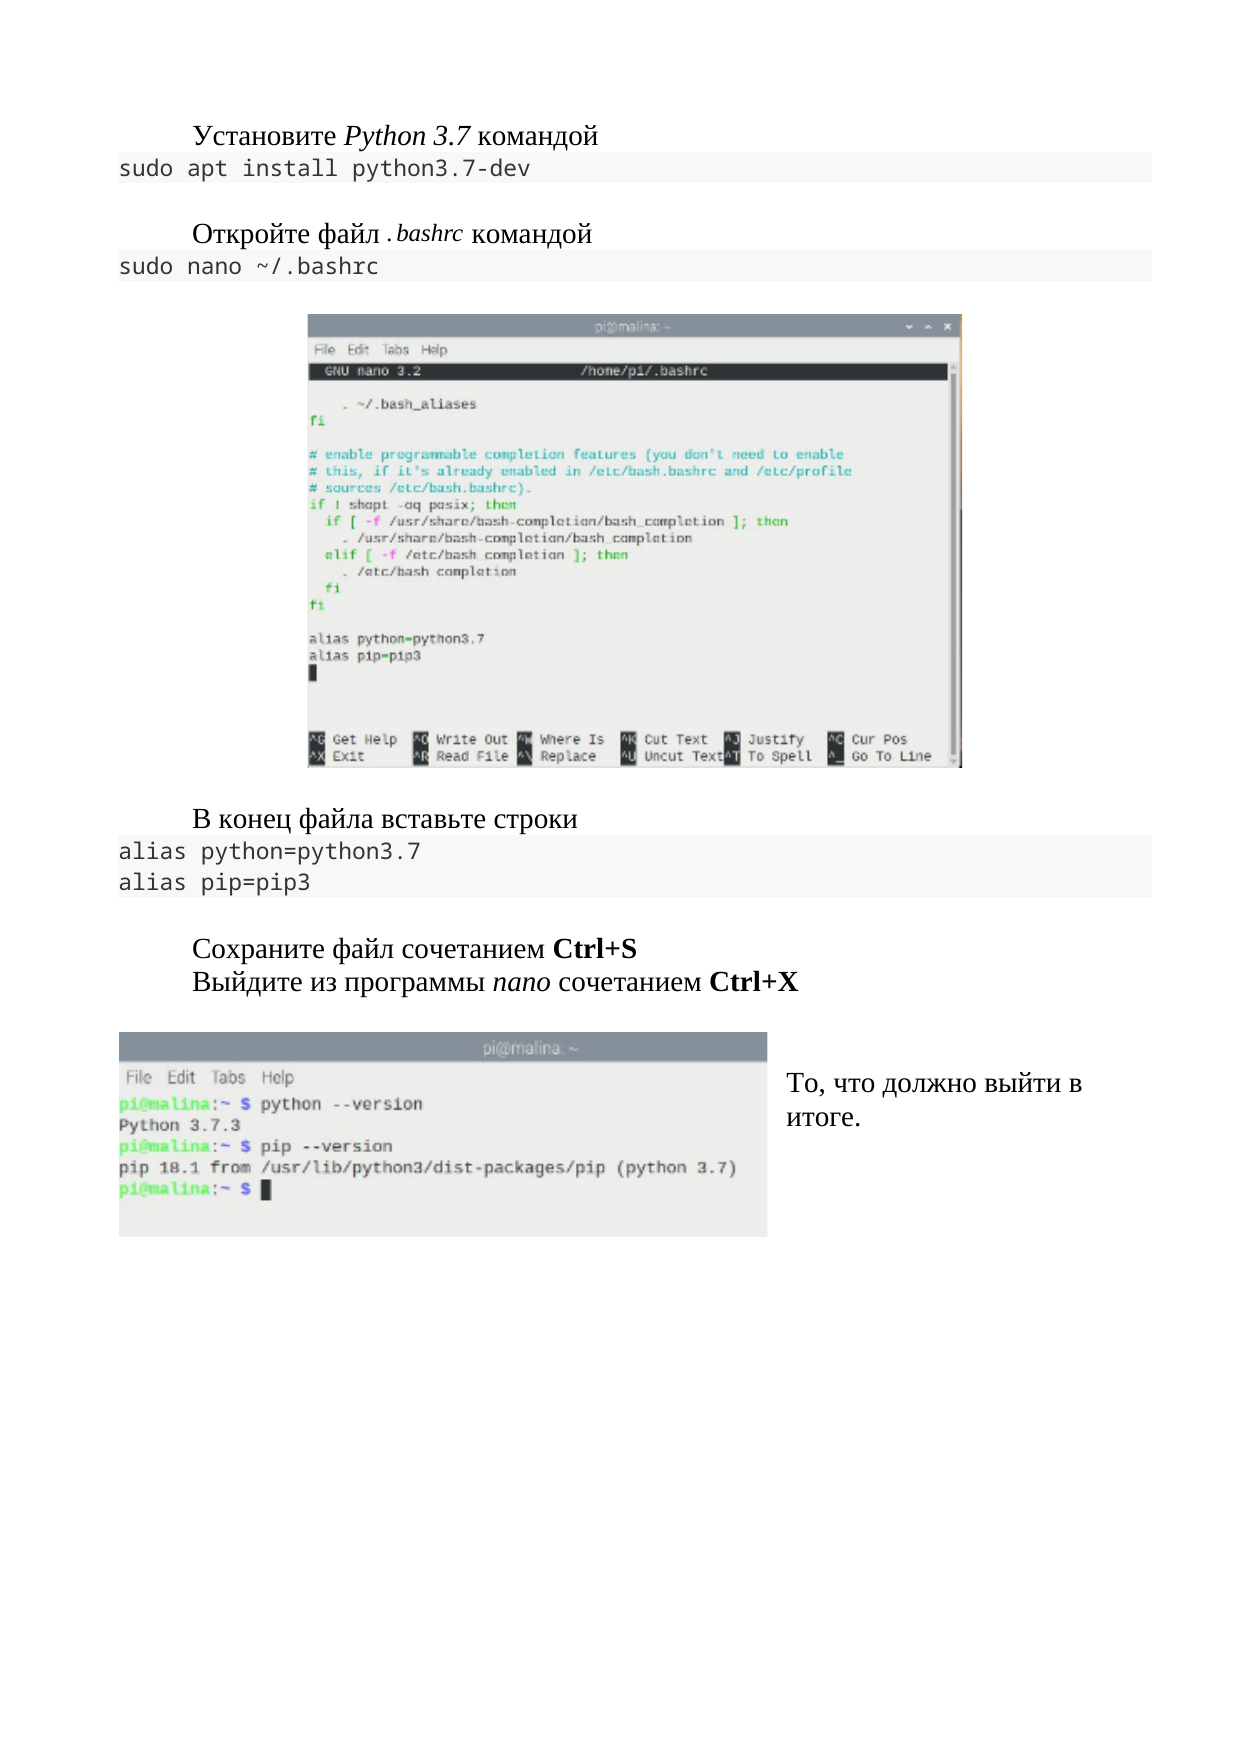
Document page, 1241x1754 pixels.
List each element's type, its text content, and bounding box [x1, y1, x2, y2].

picture [307, 314, 963, 768]
text Выйдите из программы nano сочетанием Ctrl+X [118, 964, 1152, 998]
picture [117, 1032, 767, 1236]
text Сохраните файл сочетанием Ctrl+S [118, 931, 1152, 964]
text alias pip=pip3 [118, 866, 1152, 897]
text sudo nano ~/.bashrc [118, 250, 1152, 281]
text sudo apt install python3.7-dev [118, 152, 1152, 183]
text То, что должно выйти в итоге. [767, 1065, 1152, 1132]
text Откройте файл командой [118, 216, 1152, 250]
text alias python=python3.7 [118, 835, 1152, 866]
text В конец файла вставьте строки [118, 801, 1152, 835]
text Установите Python 3.7 командой [118, 118, 1152, 152]
